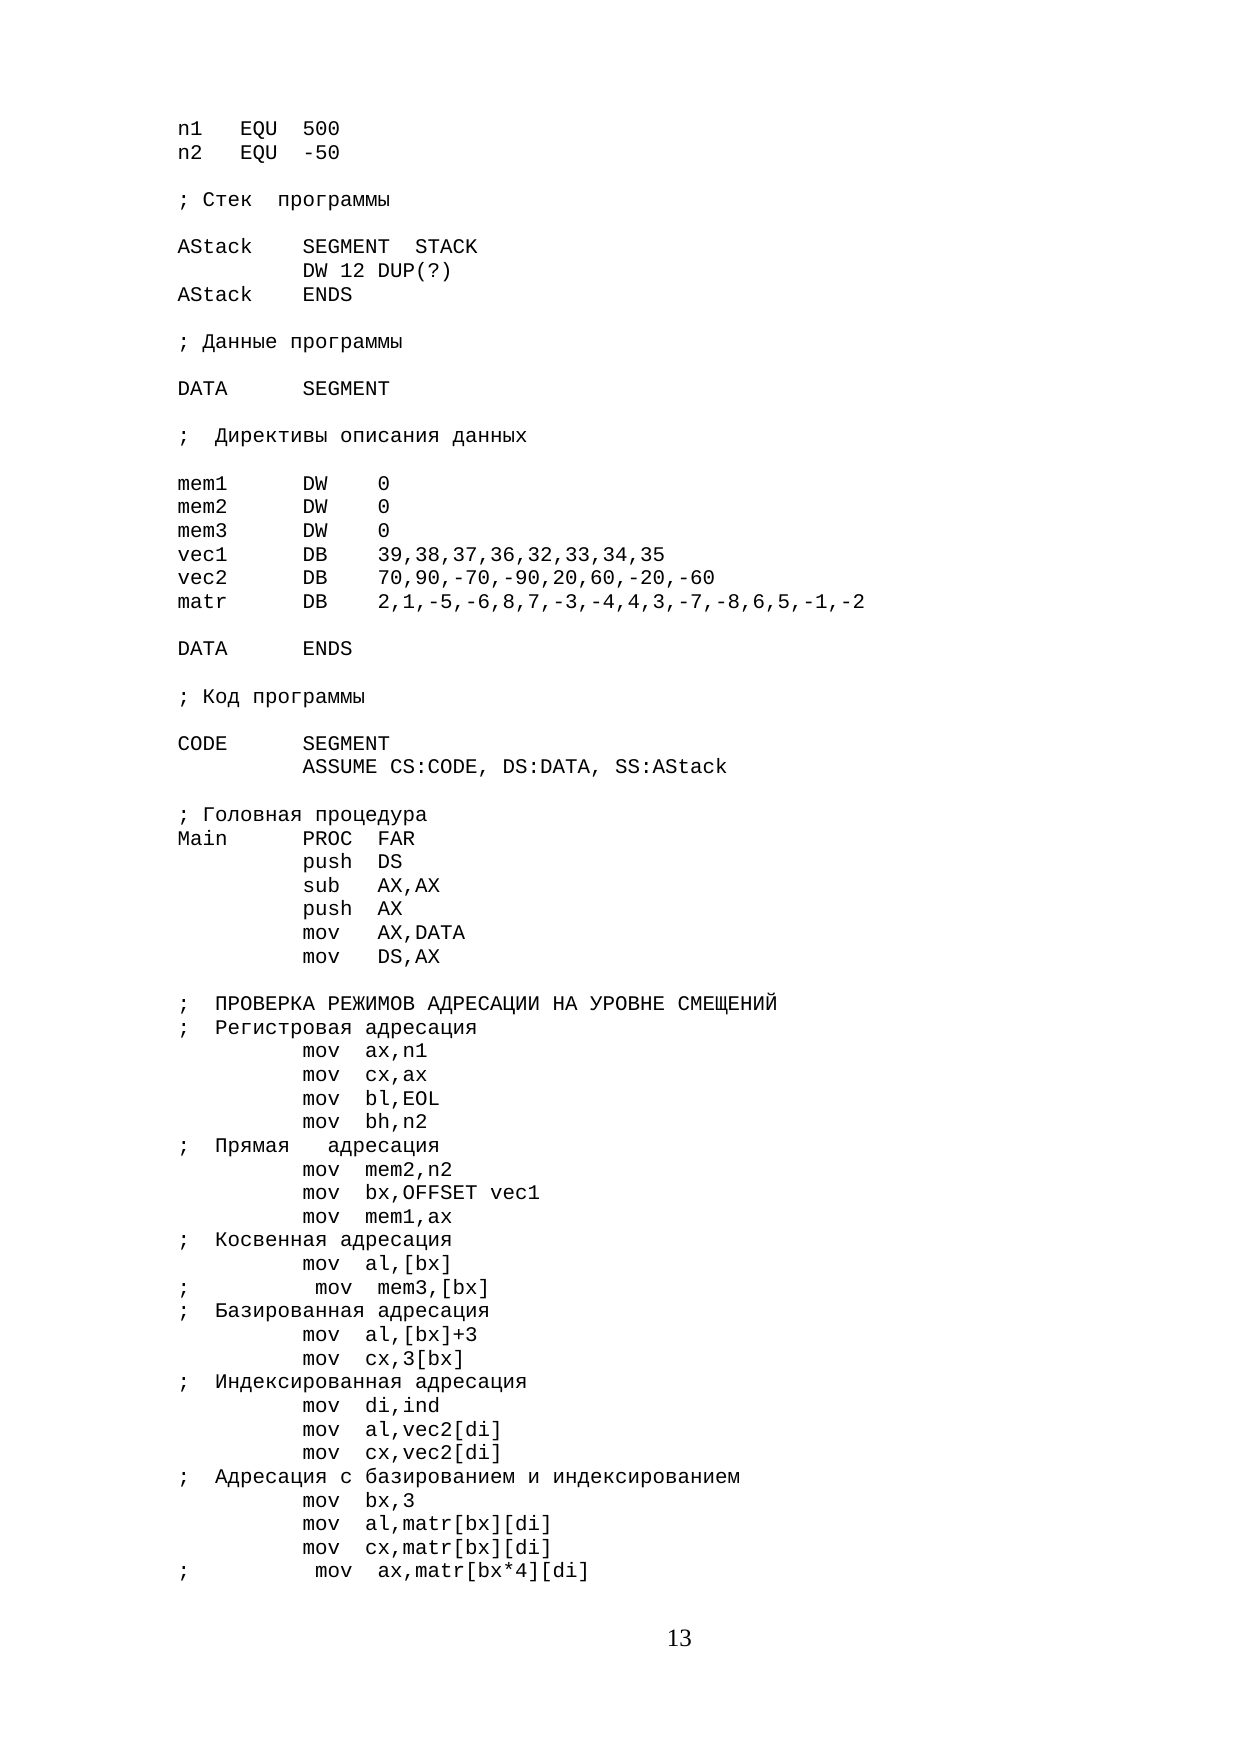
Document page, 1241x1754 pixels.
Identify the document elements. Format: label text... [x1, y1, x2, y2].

text ; mov ax,matr[bx*4][di] [177, 1561, 1181, 1584]
text mov AX,DATA [177, 922, 1181, 946]
text mov al,matr[bx][di] [177, 1513, 1181, 1537]
text sub AX,AX [177, 875, 1181, 898]
text mov ax,n1 [177, 1040, 1181, 1064]
text ASSUME CS:CODE, DS:DATA, SS:AStack [177, 757, 1181, 780]
text mem1 DW 0 [177, 473, 1181, 496]
text mov al,vec2[di] [177, 1419, 1181, 1442]
text ; Прямая адресация [177, 1135, 1181, 1158]
text vec1 DB 39,38,37,36,32,33,34,35 [177, 544, 1181, 567]
text DW 12 DUP(?) [177, 260, 1181, 284]
text ; Косвенная адресация [177, 1229, 1181, 1253]
text ; mov mem3,[bx] [177, 1277, 1181, 1300]
text mem3 DW 0 [177, 520, 1181, 544]
text ; Базированная адресация [177, 1300, 1181, 1324]
text mov bh,n2 [177, 1111, 1181, 1135]
text ; Регистровая адресация [177, 1017, 1181, 1040]
text mov bx,3 [177, 1489, 1181, 1513]
text ; Стек программы [177, 189, 1181, 213]
text mov al,[bx]+3 [177, 1324, 1181, 1348]
text mov cx,vec2[di] [177, 1442, 1181, 1466]
text mov al,[bx] [177, 1253, 1181, 1277]
text mem2 DW 0 [177, 496, 1181, 520]
text push AX [177, 898, 1181, 922]
text vec2 DB 70,90,-70,-90,20,60,-20,-60 [177, 567, 1181, 591]
text mov bl,EOL [177, 1088, 1181, 1111]
text AStack ENDS [177, 284, 1181, 307]
text ; ПРОВЕРКА РЕЖИМОВ АДРЕСАЦИИ НА УРОВНЕ СМЕЩЕНИЙ [177, 993, 1181, 1017]
text DATA SEGMENT [177, 378, 1181, 402]
text ; Адресация с базированием и индексированием [177, 1466, 1181, 1489]
text mov mem2,n2 [177, 1158, 1181, 1182]
text mov DS,AX [177, 946, 1181, 969]
text n1 EQU 500 [177, 118, 1181, 142]
text ; Индексированная адресация [177, 1371, 1181, 1395]
text Main PROC FAR [177, 827, 1181, 851]
text ; Директивы описания данных [177, 426, 1181, 449]
text ; Головная процедура [177, 804, 1181, 827]
text mov di,ind [177, 1395, 1181, 1419]
text AStack SEGMENT STACK [177, 236, 1181, 260]
text mov mem1,ax [177, 1206, 1181, 1229]
text mov cx,matr[bx][di] [177, 1537, 1181, 1561]
text CODE SEGMENT [177, 733, 1181, 757]
text ; Код программы [177, 686, 1181, 709]
text DATA ENDS [177, 638, 1181, 662]
text matr DB 2,1,-5,-6,8,7,-3,-4,4,3,-7,-8,6,5,-1,-2 [177, 591, 1181, 615]
text n2 EQU -50 [177, 142, 1181, 165]
text mov bx,OFFSET vec1 [177, 1182, 1181, 1206]
text ; Данные программы [177, 331, 1181, 354]
text mov cx,ax [177, 1064, 1181, 1088]
text mov cx,3[bx] [177, 1348, 1181, 1371]
text push DS [177, 851, 1181, 875]
